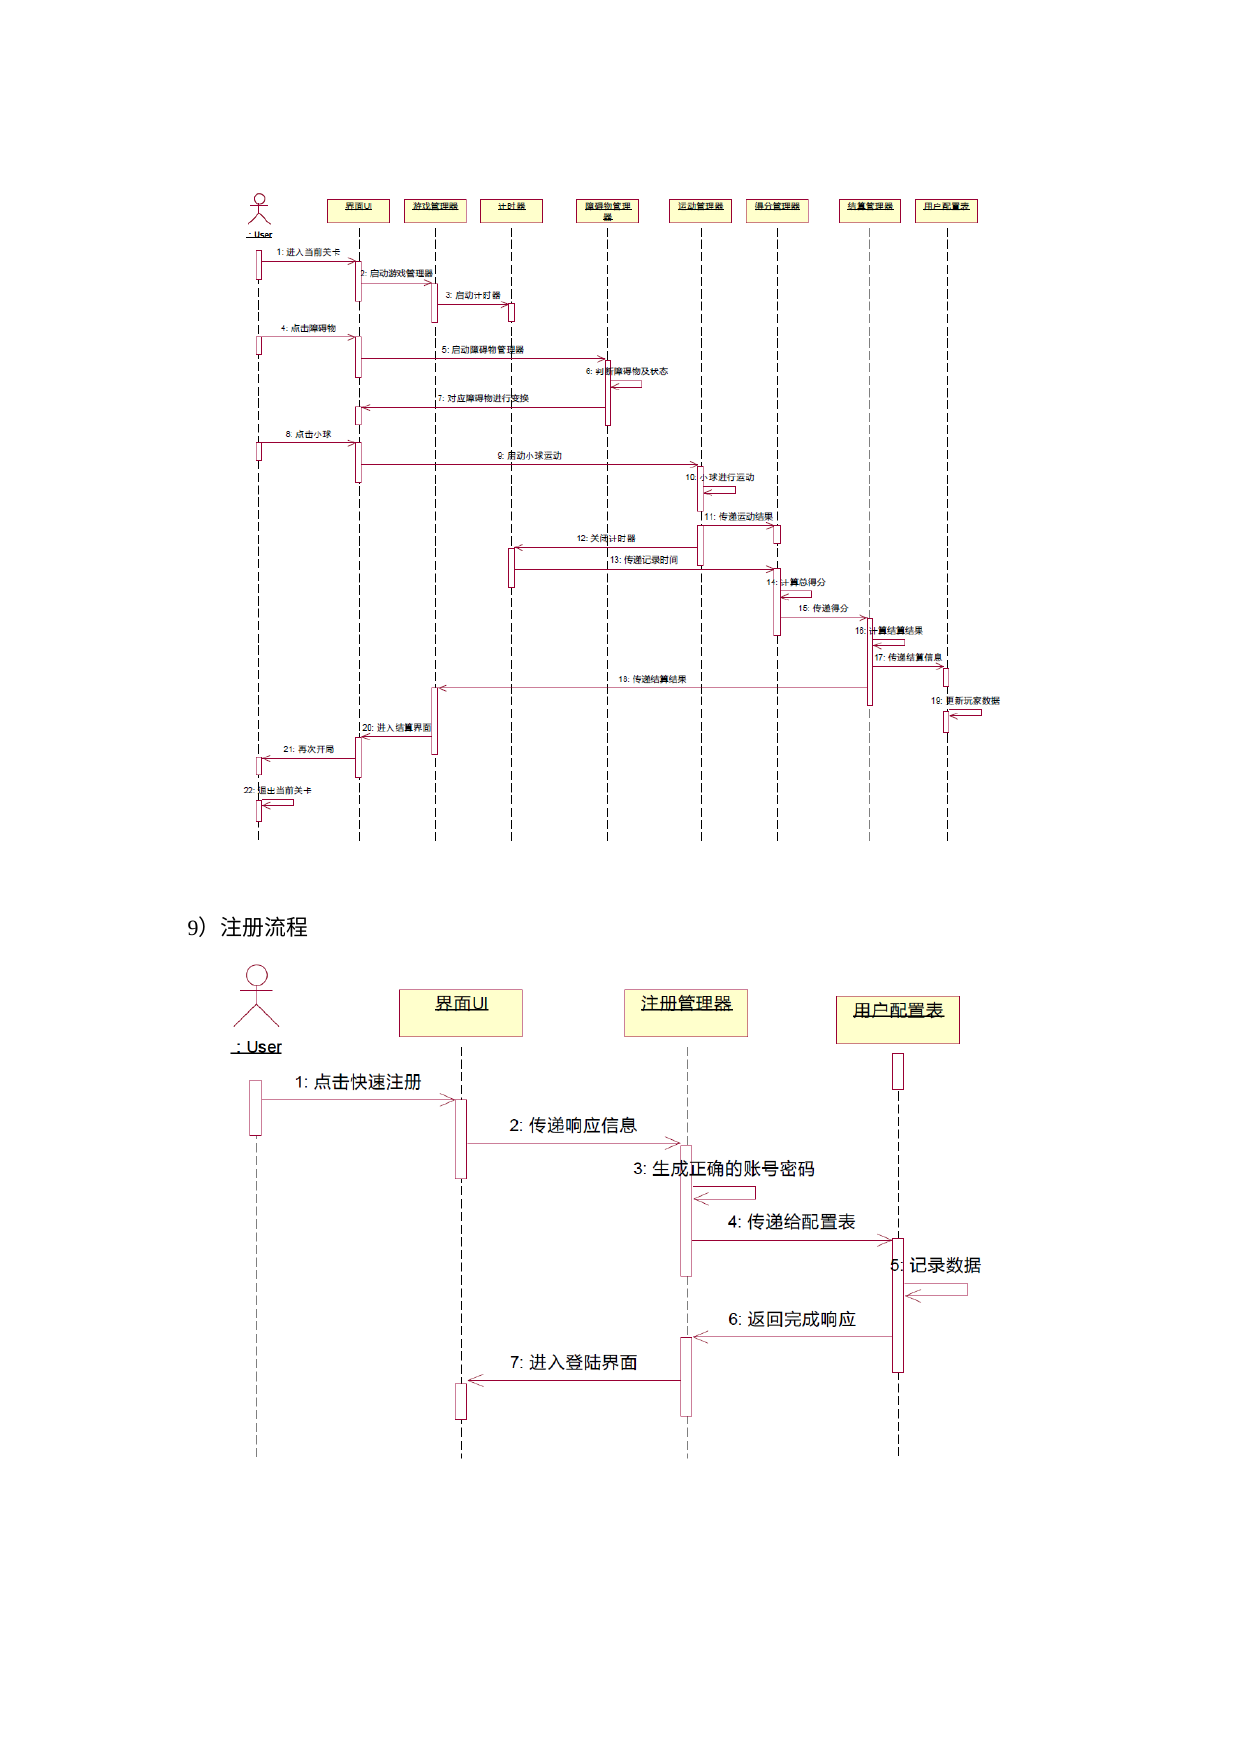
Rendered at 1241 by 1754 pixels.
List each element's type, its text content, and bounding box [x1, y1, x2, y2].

picture [187, 942, 1053, 1521]
picture [187, 162, 1053, 889]
text 9）注册流程 [187, 909, 1053, 942]
